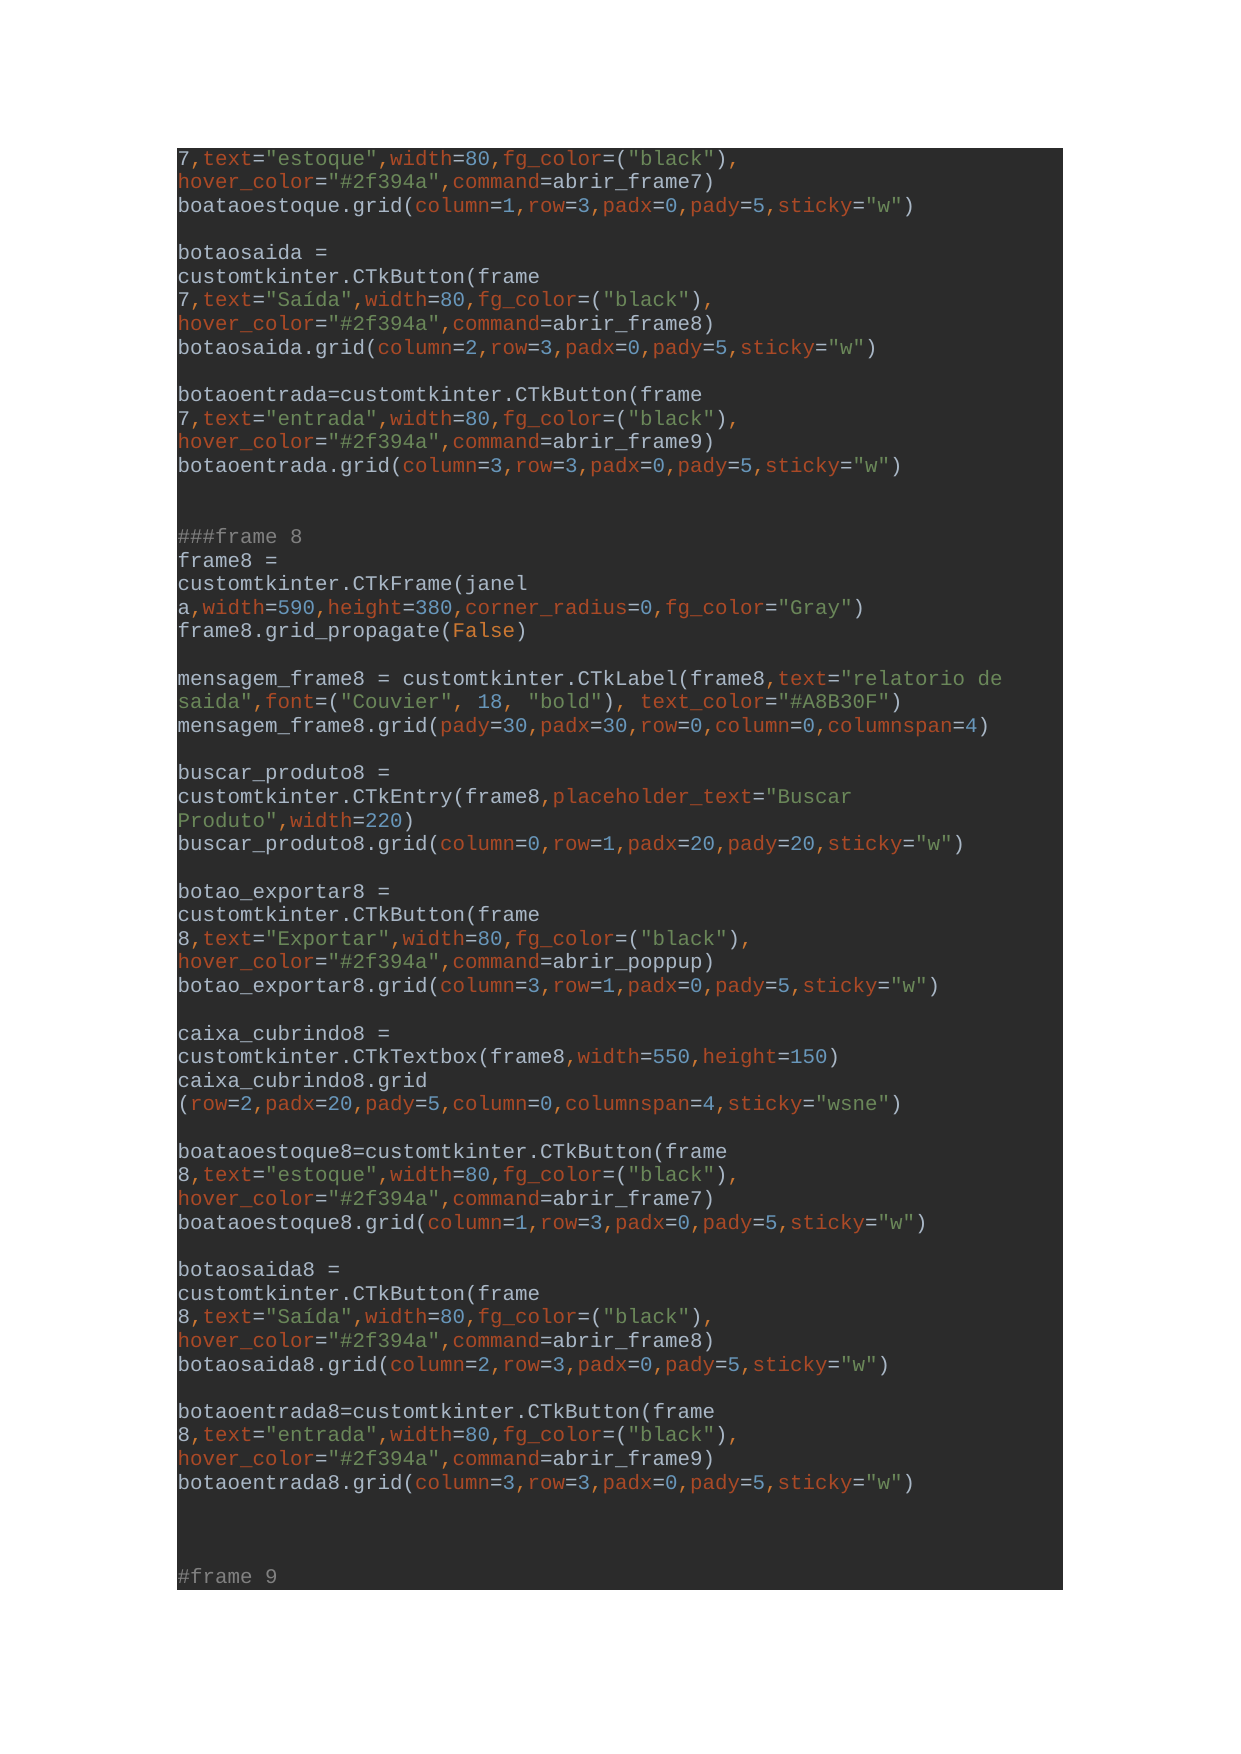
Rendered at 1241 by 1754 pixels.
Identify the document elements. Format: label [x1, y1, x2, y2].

text [177, 148, 1063, 1590]
